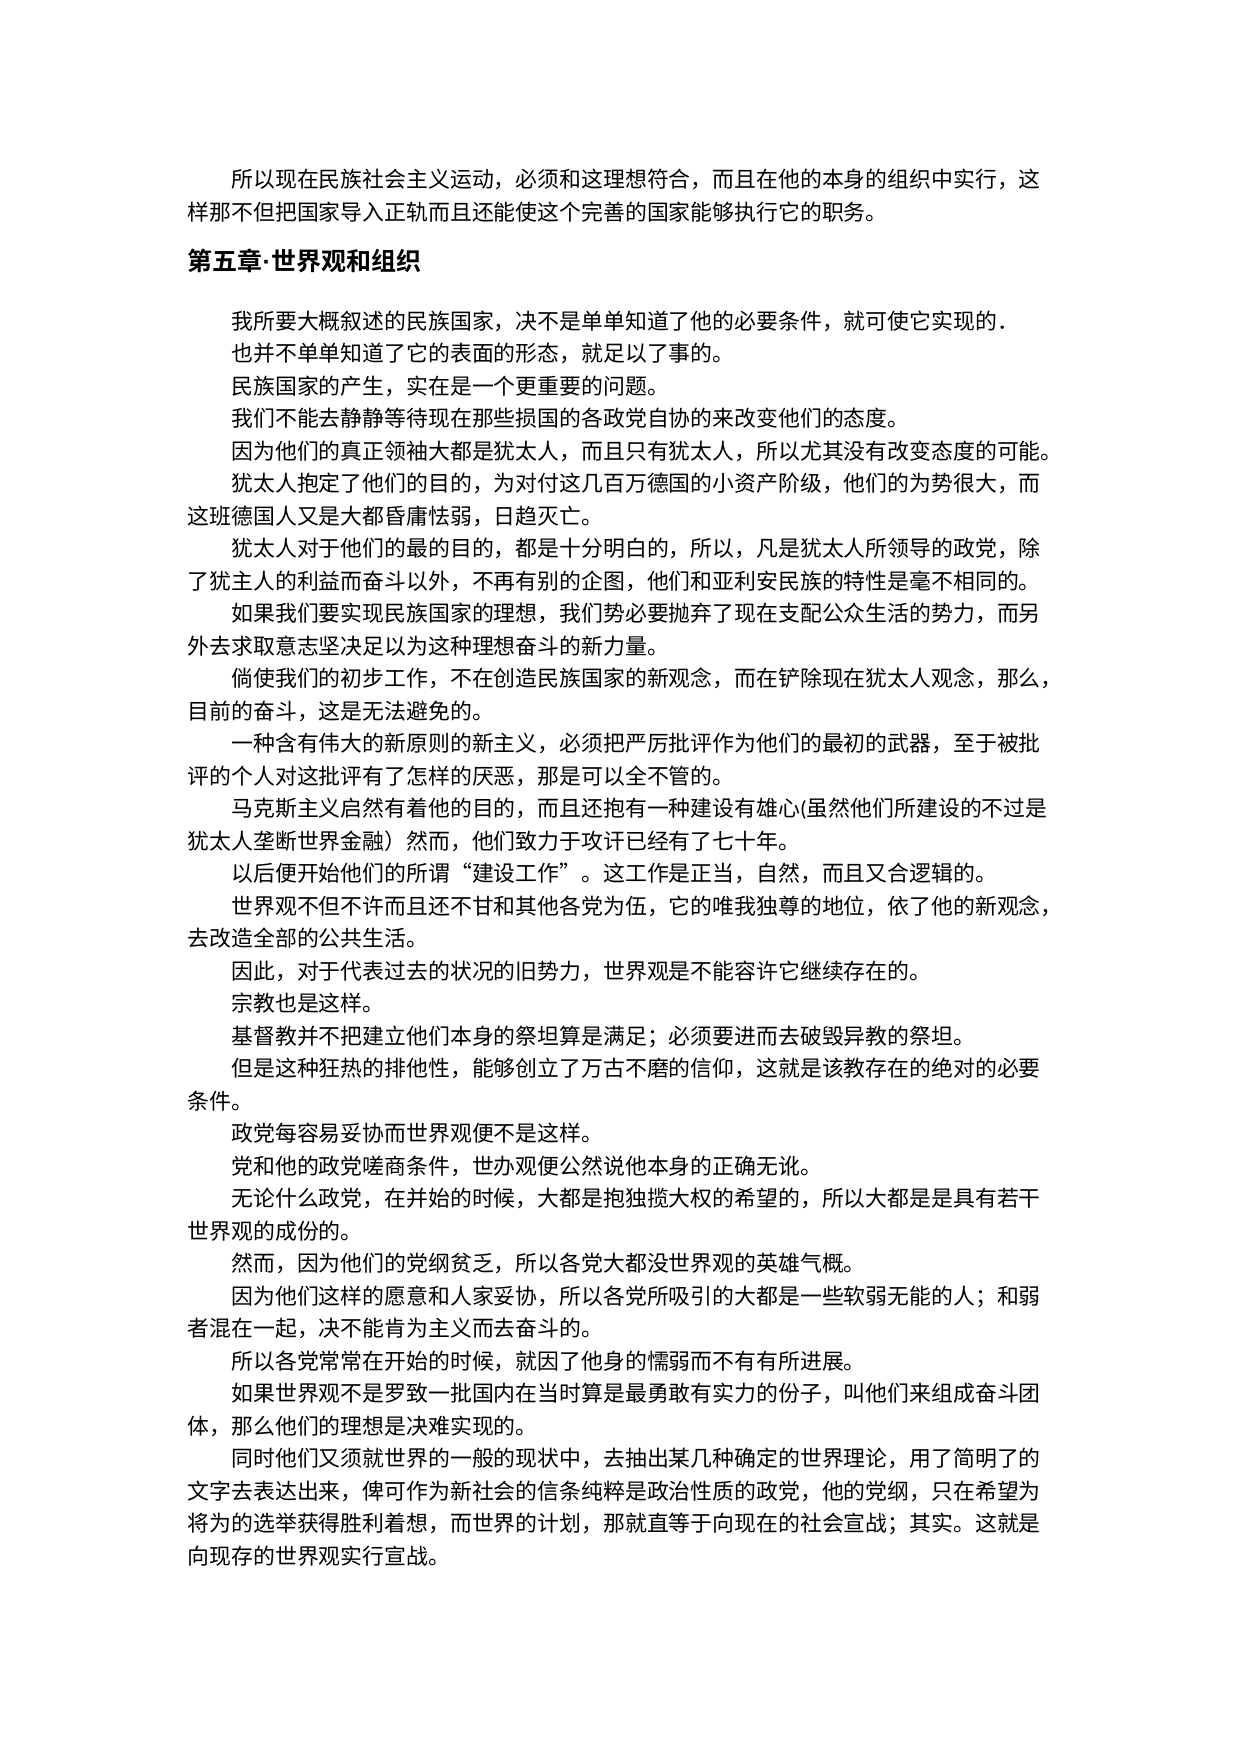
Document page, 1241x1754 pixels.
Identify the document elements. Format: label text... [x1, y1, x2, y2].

subtitle 第五章·世界观和组织 [187, 227, 1053, 292]
text 因为他们的真正领袖大都是犹太人，而且只有犹太人，所以尤其没有改变态度的可能。 [187, 433, 1053, 466]
text 我们不能去静静等待现在那些损国的各政党自协的来改变他们的态度。 [187, 401, 1053, 433]
text 如果世界观不是罗致一批国内在当时算是最勇敢有实力的份子，叫他们来组成奋斗团体，那么他们的理想是决难实现的。 [187, 1376, 1053, 1441]
text 无论什么政党，在并始的时候，大都是抱独揽大权的希望的，所以大都是是具有若干世界观的成份的。 [187, 1181, 1053, 1246]
text 所以各党常常在开始的时候，就因了他身的懦弱而不有有所进展。 [187, 1343, 1053, 1376]
text 然而，因为他们的党纲贫乏，所以各党大都没世界观的英雄气概。 [187, 1246, 1053, 1278]
text 也并不单单知道了它的表面的形态，就足以了事的。 [187, 336, 1053, 368]
text 但是这种狂热的排他性，能够创立了万古不磨的信仰，这就是该教存在的绝对的必要条件。 [187, 1051, 1053, 1116]
text 犹太人对于他们的最的目的，都是十分明白的，所以，凡是犹太人所领导的政党，除了犹主人的利益而奋斗以外，不再有别的企图，他们和亚利安民族的特性是毫不相同的。 [187, 531, 1053, 596]
text 民族国家的产生，实在是一个更重要的问题。 [187, 368, 1053, 401]
text 同时他们又须就世界的一般的现状中，去抽出某几种确定的世界理论，用了简明了的文字去表达出来，俾可作为新社会的信条纯粹是政治性质的政党，他的党纲，只在希望为将为的选举获得胜利着想，而世界的计划，那就直等于向现在的社会宣战；其实。这就是向现存的世界观实行宣战。 [187, 1441, 1053, 1571]
text 一种含有伟大的新原则的新主义，必须把严厉批评作为他们的最初的武器，至于被批评的个人对这批评有了怎样的厌恶，那是可以全不管的。 [187, 726, 1053, 791]
text 所以现在民族社会主义运动，必须和这理想符合，而且在他的本身的组织中实行，这样那不但把国家导入正轨而且还能使这个完善的国家能够执行它的职务。 [187, 162, 1053, 227]
text 倘使我们的初步工作，不在创造民族国家的新观念，而在铲除现在犹太人观念，那么，目前的奋斗，这是无法避免的。 [187, 661, 1053, 726]
text 马克斯主义启然有着他的目的，而且还抱有一种建设有雄心(虽然他们所建设的不过是犹太人垄断世界金融）然而，他们致力于攻讦已经有了七十年。 [187, 791, 1053, 856]
text 宗教也是这样。 [187, 986, 1053, 1018]
text 基督教并不把建立他们本身的祭坦算是满足；必须要进而去破毁异教的祭坦。 [187, 1018, 1053, 1051]
text 如果我们要实现民族国家的理想，我们势必要抛弃了现在支配公众生活的势力，而另外去求取意志坚决足以为这种理想奋斗的新力量。 [187, 596, 1053, 661]
text 犹太人抱定了他们的目的，为对付这几百万德国的小资产阶级，他们的为势很大，而这班德国人又是大都昏庸怯弱，日趋灭亡。 [187, 466, 1053, 531]
text 以后便开始他们的所谓“建设工作”。这工作是正当，自然，而且又合逻辑的。 [187, 856, 1053, 888]
text 党和他的政党嗟商条件，世办观便公然说他本身的正确无讹。 [187, 1148, 1053, 1181]
text 世界观不但不许而且还不甘和其他各党为伍，它的唯我独尊的地位，依了他的新观念，去改造全部的公共生活。 [187, 888, 1053, 953]
text 政党每容易妥协而世界观便不是这样。 [187, 1116, 1053, 1148]
text 因此，对于代表过去的状况的旧势力，世界观是不能容许它继续存在的。 [187, 953, 1053, 986]
text 因为他们这样的愿意和人家妥协，所以各党所吸引的大都是一些软弱无能的人；和弱者混在一起，决不能肯为主义而去奋斗的。 [187, 1278, 1053, 1343]
text 我所要大概叙述的民族国家，决不是单单知道了他的必要条件，就可使它实现的． [187, 303, 1053, 336]
